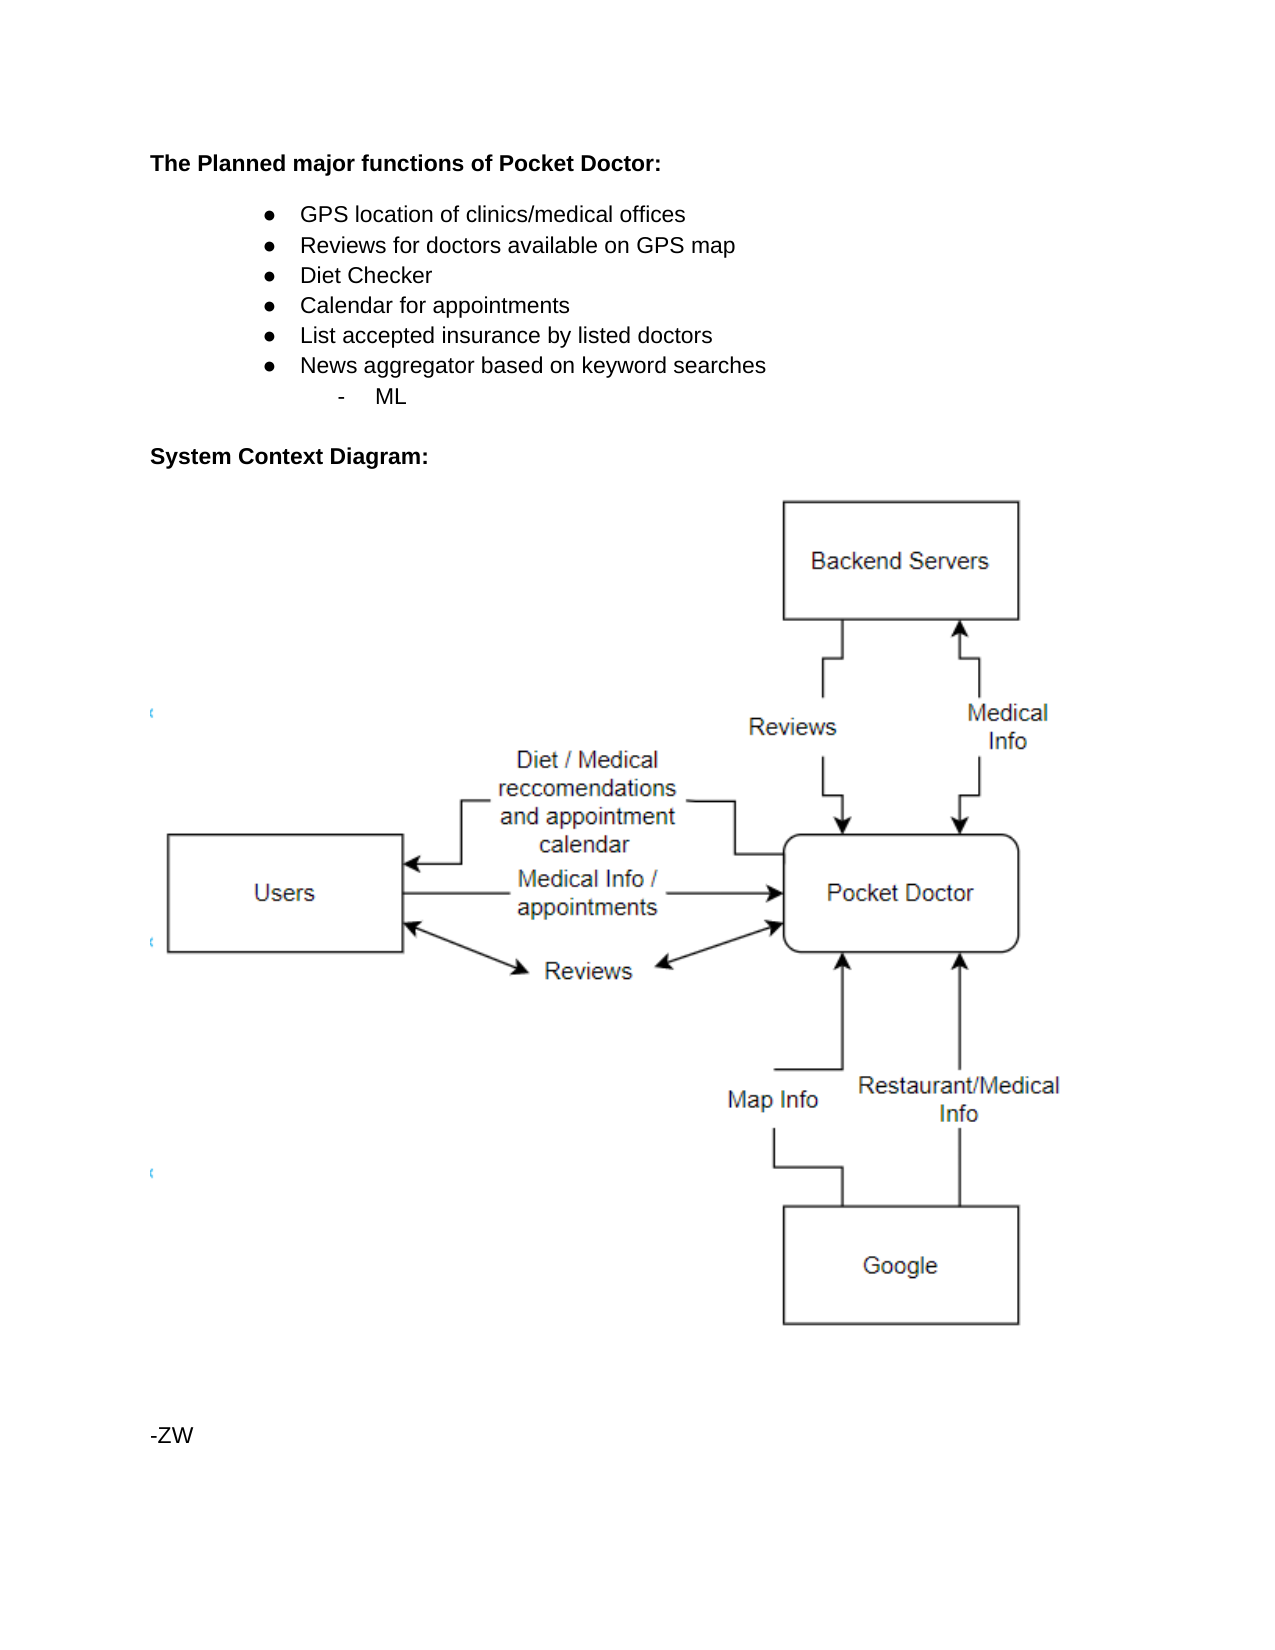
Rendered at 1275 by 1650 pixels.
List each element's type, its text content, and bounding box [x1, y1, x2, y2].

list News aggregator based on keyword searches [262, 352, 1125, 379]
text -ZW [150, 1422, 1125, 1448]
list Calendar for appointments [262, 292, 1125, 318]
list ML [337, 383, 1125, 409]
list Reviews for doctors available on GPS map [262, 232, 1125, 258]
text The Planned major functions of Pocket Doctor: [150, 150, 1125, 176]
list List accepted insurance by listed doctors [262, 322, 1125, 348]
text System Context Diagram: [150, 443, 1125, 469]
list GPS location of clinics/medical offices [262, 201, 1125, 228]
list Diet Checker [262, 262, 1125, 288]
picture [150, 492, 1063, 1396]
